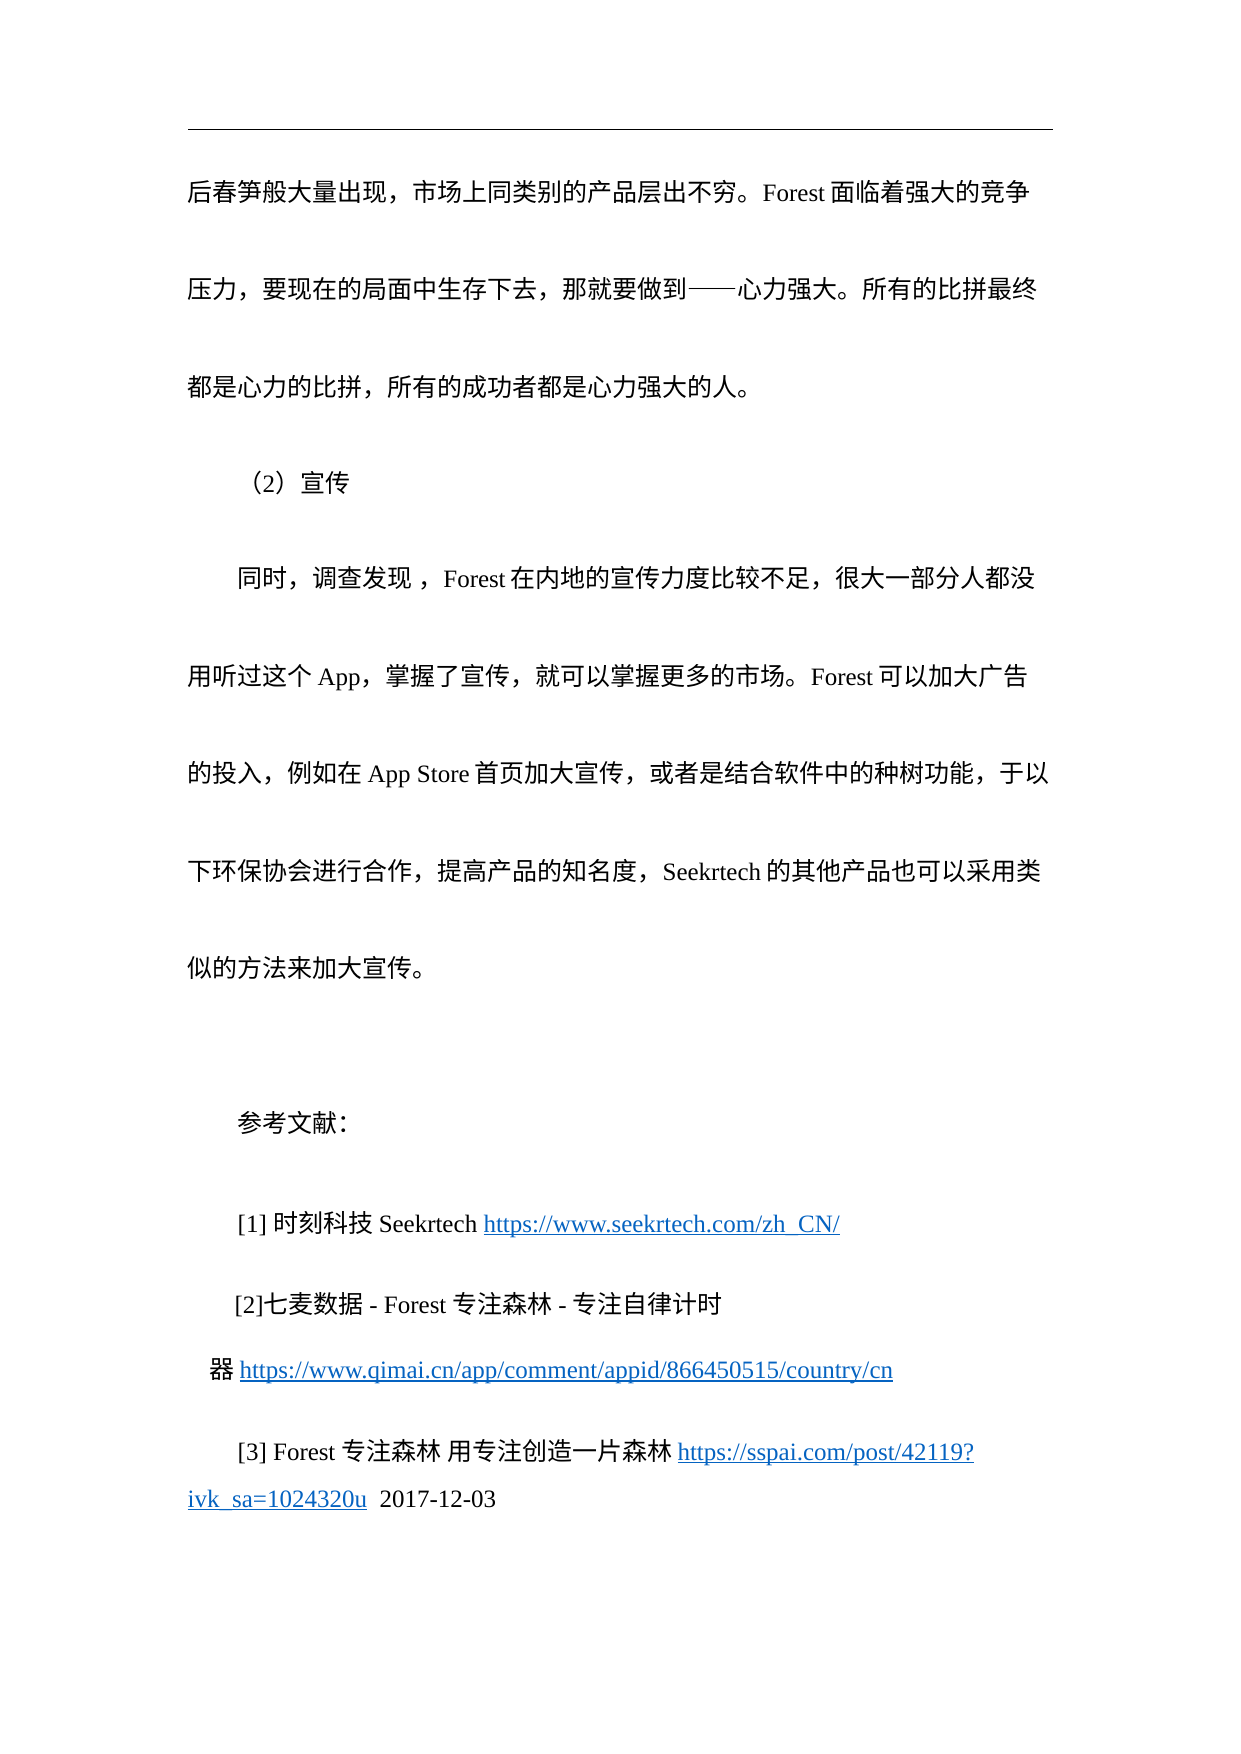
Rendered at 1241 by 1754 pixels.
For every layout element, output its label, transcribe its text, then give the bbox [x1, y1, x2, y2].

text （2）宣传 [187, 449, 1053, 514]
text 参考文献： [187, 1089, 1053, 1154]
text [2]七麦数据 - Forest 专注森林 - 专注自律计时器https://www.qimai.cn/app/comment/appid/866450515/country/cn [209, 1270, 1053, 1400]
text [187, 158, 1053, 418]
text [1] 时刻科技 Seekrtech https://www.seekrtech.com/zh_CN/ [187, 1189, 1053, 1254]
text 同时，调查发现 ，Forest在内地的宣传力度比较不足，很大一部分人都没用听过这个App，掌握了宣传，就可以掌握更多的市场。Forest可以加大广告的投入，例如在App Store首页加大宣传，或者是结合软件中的种树功能，于以下环保协会进行合作，提高产品的知名度，Seekrtech的其他产品也可以采用类似的方法来加大宣传。 [187, 544, 1053, 999]
text [3] Forest 专注森林 用专注创造一片森林https://sspai.com/post/42119?ivk_sa=1024320u 2017-12-03 [187, 1417, 1053, 1514]
